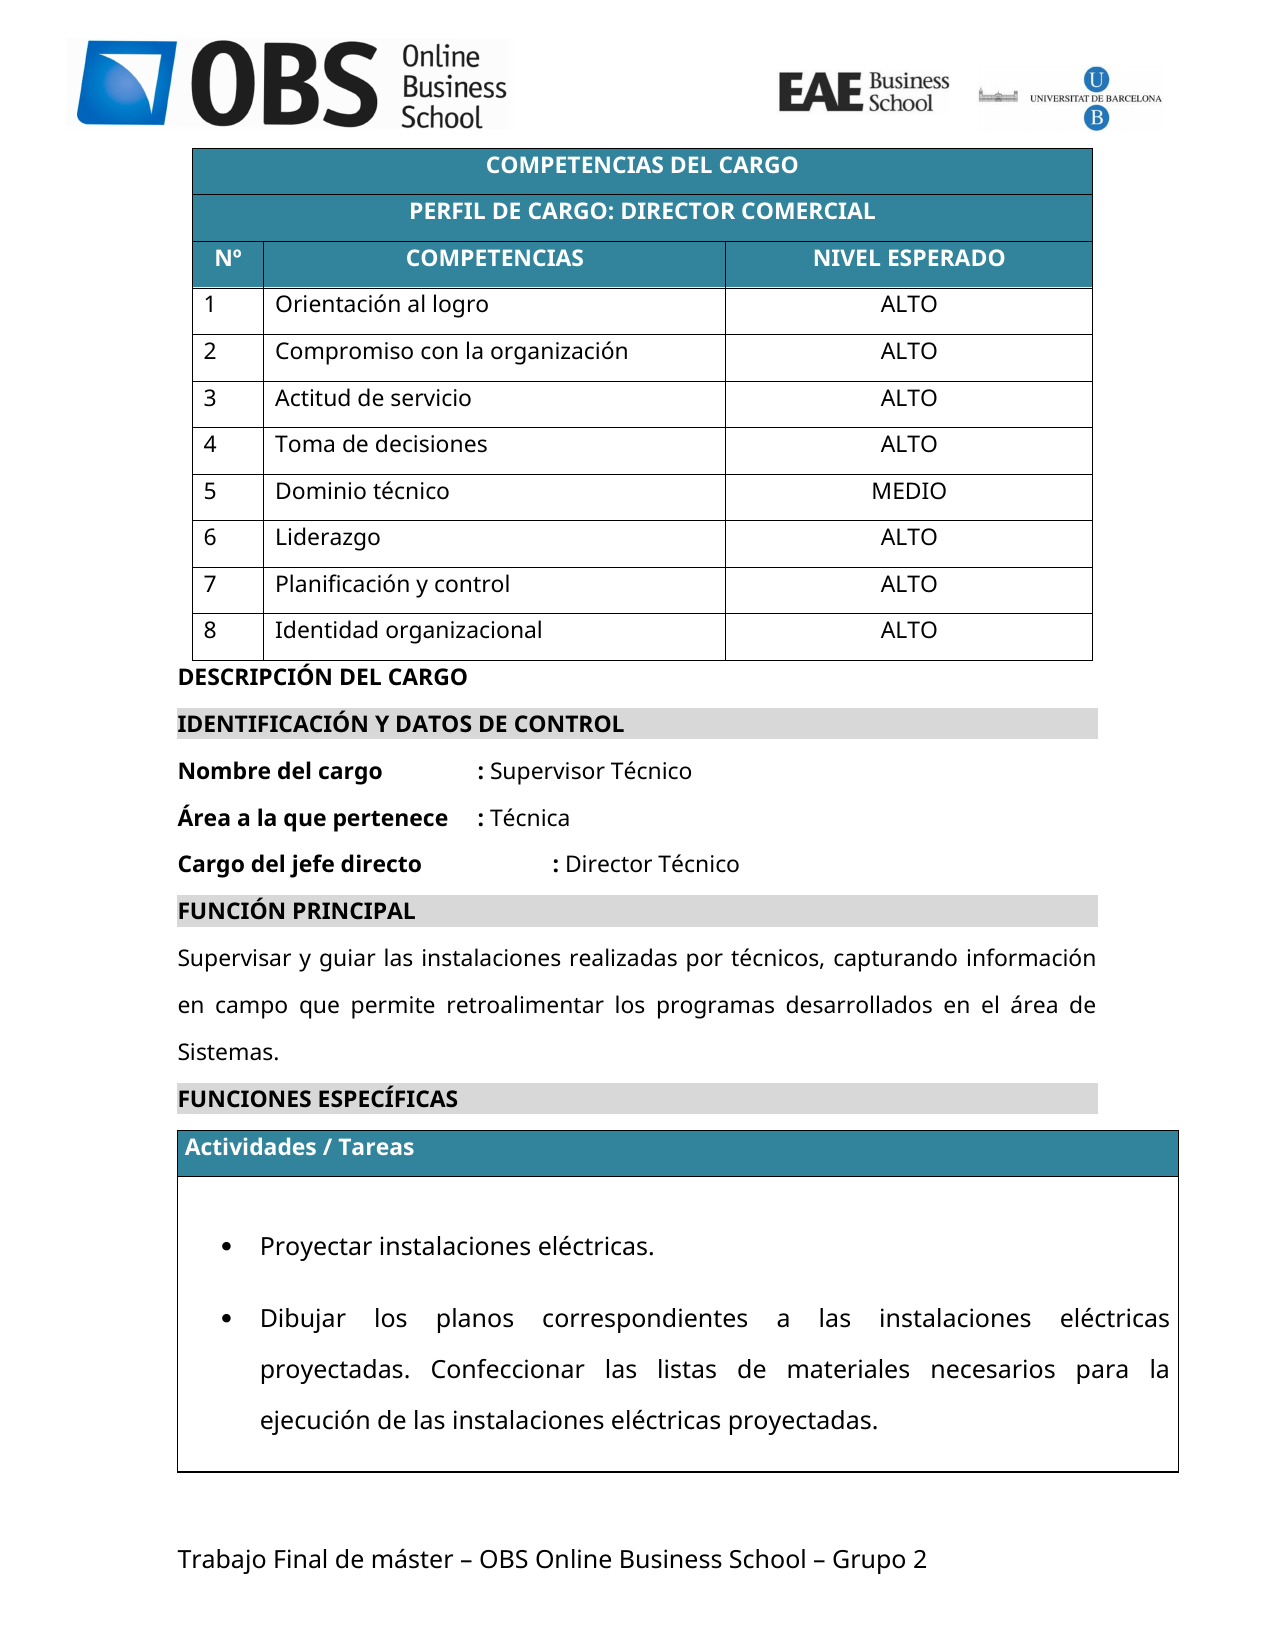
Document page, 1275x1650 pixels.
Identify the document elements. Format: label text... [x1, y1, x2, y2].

table_cell 1 [193, 289, 263, 334]
table_cell ALTO [726, 428, 1092, 474]
picture [777, 69, 951, 115]
table_cell 2 [193, 335, 263, 381]
table_cell 4 [193, 428, 263, 474]
table_cell COMPETENCIAS [264, 242, 725, 287]
picture [64, 38, 515, 130]
table_cell NIVEL ESPERADO [726, 242, 1092, 287]
text Cargo del jefe directo : Director Técnico [177, 848, 1098, 880]
table_cell 3 [193, 382, 263, 427]
table_cell 8 [193, 614, 263, 660]
table_cell Identidad organizacional [264, 614, 725, 660]
table_cell 7 [193, 568, 263, 613]
table_cell ALTO [726, 289, 1092, 334]
table_cell PERFIL DE CARGO: DIRECTOR COMERCIAL [193, 195, 1092, 241]
text FUNCIÓN PRINCIPAL [177, 895, 1098, 927]
table_cell ALTO [726, 568, 1092, 613]
table_cell Actitud de servicio [264, 382, 725, 427]
text DESCRIPCIÓN DEL CARGO [177, 661, 1098, 692]
table_cell ALTO [726, 614, 1092, 660]
table_header Actividades / Tareas [178, 1131, 1178, 1176]
table_cell Nº [193, 242, 263, 287]
table_header COMPETENCIAS DEL CARGO [193, 149, 1092, 194]
table_cell Liderazgo [264, 521, 725, 567]
table_cell MEDIO [726, 475, 1092, 520]
table_cell Orientación al logro [264, 289, 725, 334]
table_cell ALTO [726, 335, 1092, 381]
text Supervisar y guiar las instalaciones realizadas por técnicos, capturando información en campo que permite retroalimentar los programas desarrollados en el área de Sistemas. [177, 942, 1098, 1067]
text FUNCIONES ESPECÍFICAS [177, 1083, 1098, 1114]
picture [977, 65, 1165, 133]
text Nombre del cargo : Supervisor Técnico [177, 755, 1098, 786]
table_cell 6 [193, 521, 263, 567]
table_cell Compromiso con la organización [264, 335, 725, 381]
text IDENTIFICACIÓN Y DATOS DE CONTROL [177, 708, 1098, 739]
table_cell Toma de decisiones [264, 428, 725, 474]
text Área a la que pertenece : Técnica [177, 802, 1098, 833]
table_cell ALTO [726, 521, 1092, 567]
table_cell Planificación y control [264, 568, 725, 613]
table_cell Dominio técnico [264, 475, 725, 520]
table_cell 5 [193, 475, 263, 520]
table_cell ALTO [726, 382, 1092, 427]
